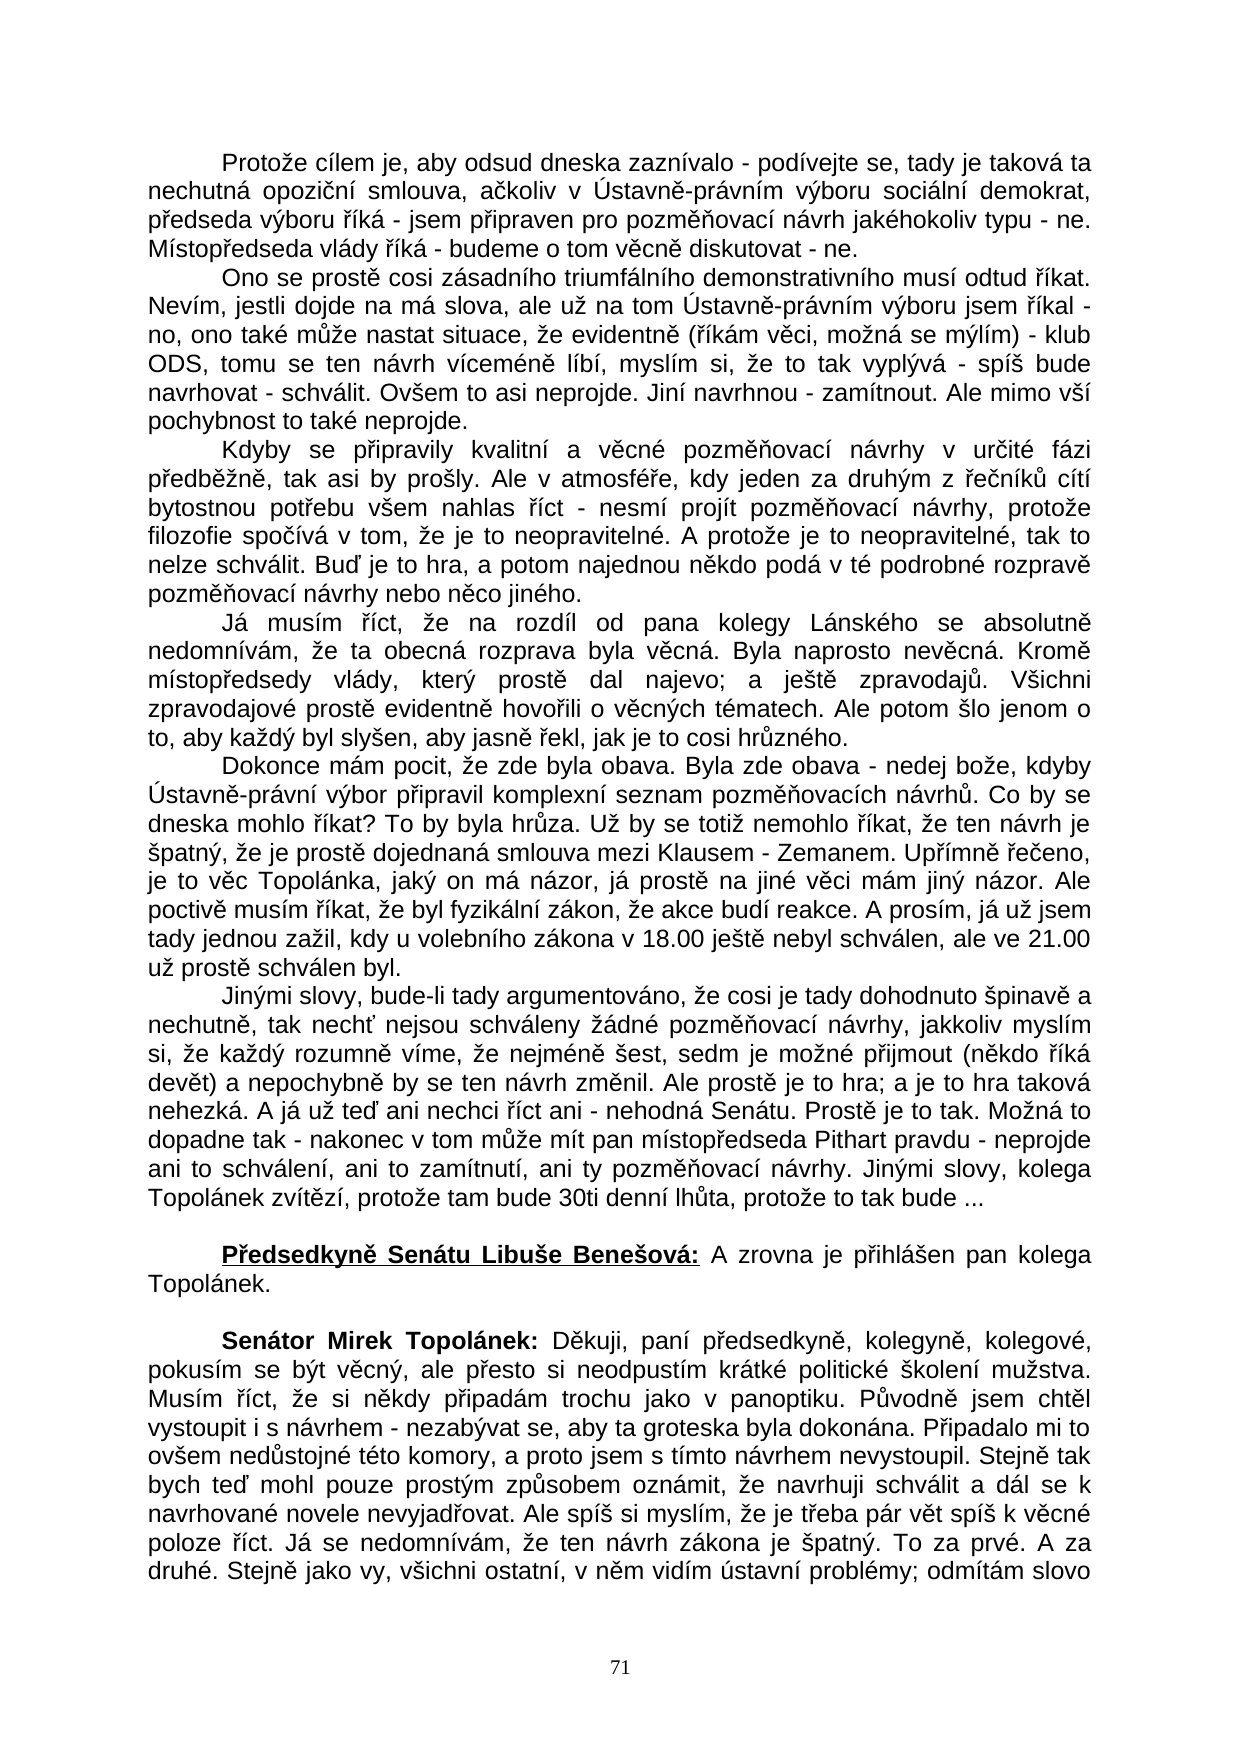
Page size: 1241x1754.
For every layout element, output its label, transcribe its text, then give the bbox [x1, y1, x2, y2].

text Protože cílem je, aby odsud dneska zaznívalo - podívejte se, tady je taková ta nechutná opoziční smlouva, ačkoliv v Ústavně-právním výboru sociální demokrat, předseda výboru říká - jsem připraven pro pozměňovací návrh jakéhokoliv typu - ne. Místopředseda vlády říká - budeme o tom věcně diskutovat - ne. [148, 148, 1093, 263]
text Já musím říct, že na rozdíl od pana kolegy Lánského se absolutně nedomnívám, že ta obecná rozprava byla věcná. Byla naprosto nevěcná. Kromě místopředsedy vlády, který prostě dal najevo; a ještě zpravodajů. Všichni zpravodajové prostě evidentně hovořili o věcných tématech. Ale potom šlo jenom o to, aby každý byl slyšen, aby jasně řekl, jak je to cosi hrůzného. [148, 608, 1093, 751]
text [148, 1326, 1093, 1585]
text Jinými slovy, bude-li tady argumentováno, že cosi je tady dohodnuto špinavě a nechutně, tak nechť nejsou schváleny žádné pozměňovací návrhy, jakkoliv myslím si, že každý rozumně víme, že nejméně šest, sedm je možné přijmout (někdo říká devět) a nepochybně by se ten návrh změnil. Ale prostě je to hra; a je to hra taková nehezká. A já už teď ani nechci říct ani - nehodná Senátu. Prostě je to tak. Možná to dopadne tak - nakonec v tom může mít pan místopředseda Pithart pravdu - neprojde ani to schválení, ani to zamítnutí, ani ty pozměňovací návrhy. Jinými slovy, kolega Topolánek zvítězí, protože tam bude 30ti denní lhůta, protože to tak bude ... [148, 981, 1093, 1211]
text Kdyby se připravily kvalitní a věcné pozměňovací návrhy v určité fázi předběžně, tak asi by prošly. Ale v atmosféře, kdy jeden za druhým z řečníků cítí bytostnou potřebu všem nahlas říct - nesmí projít pozměňovací návrhy, protože filozofie spočívá v tom, že je to neopravitelné. A protože je to neopravitelné, tak to nelze schválit. Buď je to hra, a potom najednou někdo podá v té podrobné rozpravě pozměňovací návrhy nebo něco jiného. [148, 435, 1093, 608]
text Ono se prostě cosi zásadního triumfálního demonstrativního musí odtud říkat. Nevím, jestli dojde na má slova, ale už na tom Ústavně-právním výboru jsem říkal - no, ono také může nastat situace, že evidentně (říkám věci, možná se mýlím) - klub ODS, tomu se ten návrh víceméně líbí, myslím si, že to tak vyplývá - spíš bude navrhovat - schválit. Ovšem to asi neprojde. Jiní navrhnou - zamítnout. Ale mimo vší pochybnost to také neprojde. [148, 263, 1093, 435]
text Dokonce mám pocit, že zde byla obava. Byla zde obava - nedej bože, kdyby Ústavně-právní výbor připravil komplexní seznam pozměňovacích návrhů. Co by se dneska mohlo říkat? To by byla hrůza. Už by se totiž nemohlo říkat, že ten návrh je špatný, že je prostě dojednaná smlouva mezi Klausem - Zemanem. Upřímně řečeno, je to věc Topolánka, jaký on má názor, já prostě na jiné věci mám jiný názor. Ale poctivě musím říkat, že byl fyzikální zákon, že akce budí reakce. A prosím, já už jsem tady jednou zažil, kdy u volebního zákona v 18.00 ještě nebyl schválen, ale ve 21.00 už prostě schválen byl. [148, 751, 1093, 981]
text Předsedkyně Senátu Libuše Benešová: A zrovna je přihlášen pan kolega Topolánek. [148, 1240, 1093, 1298]
